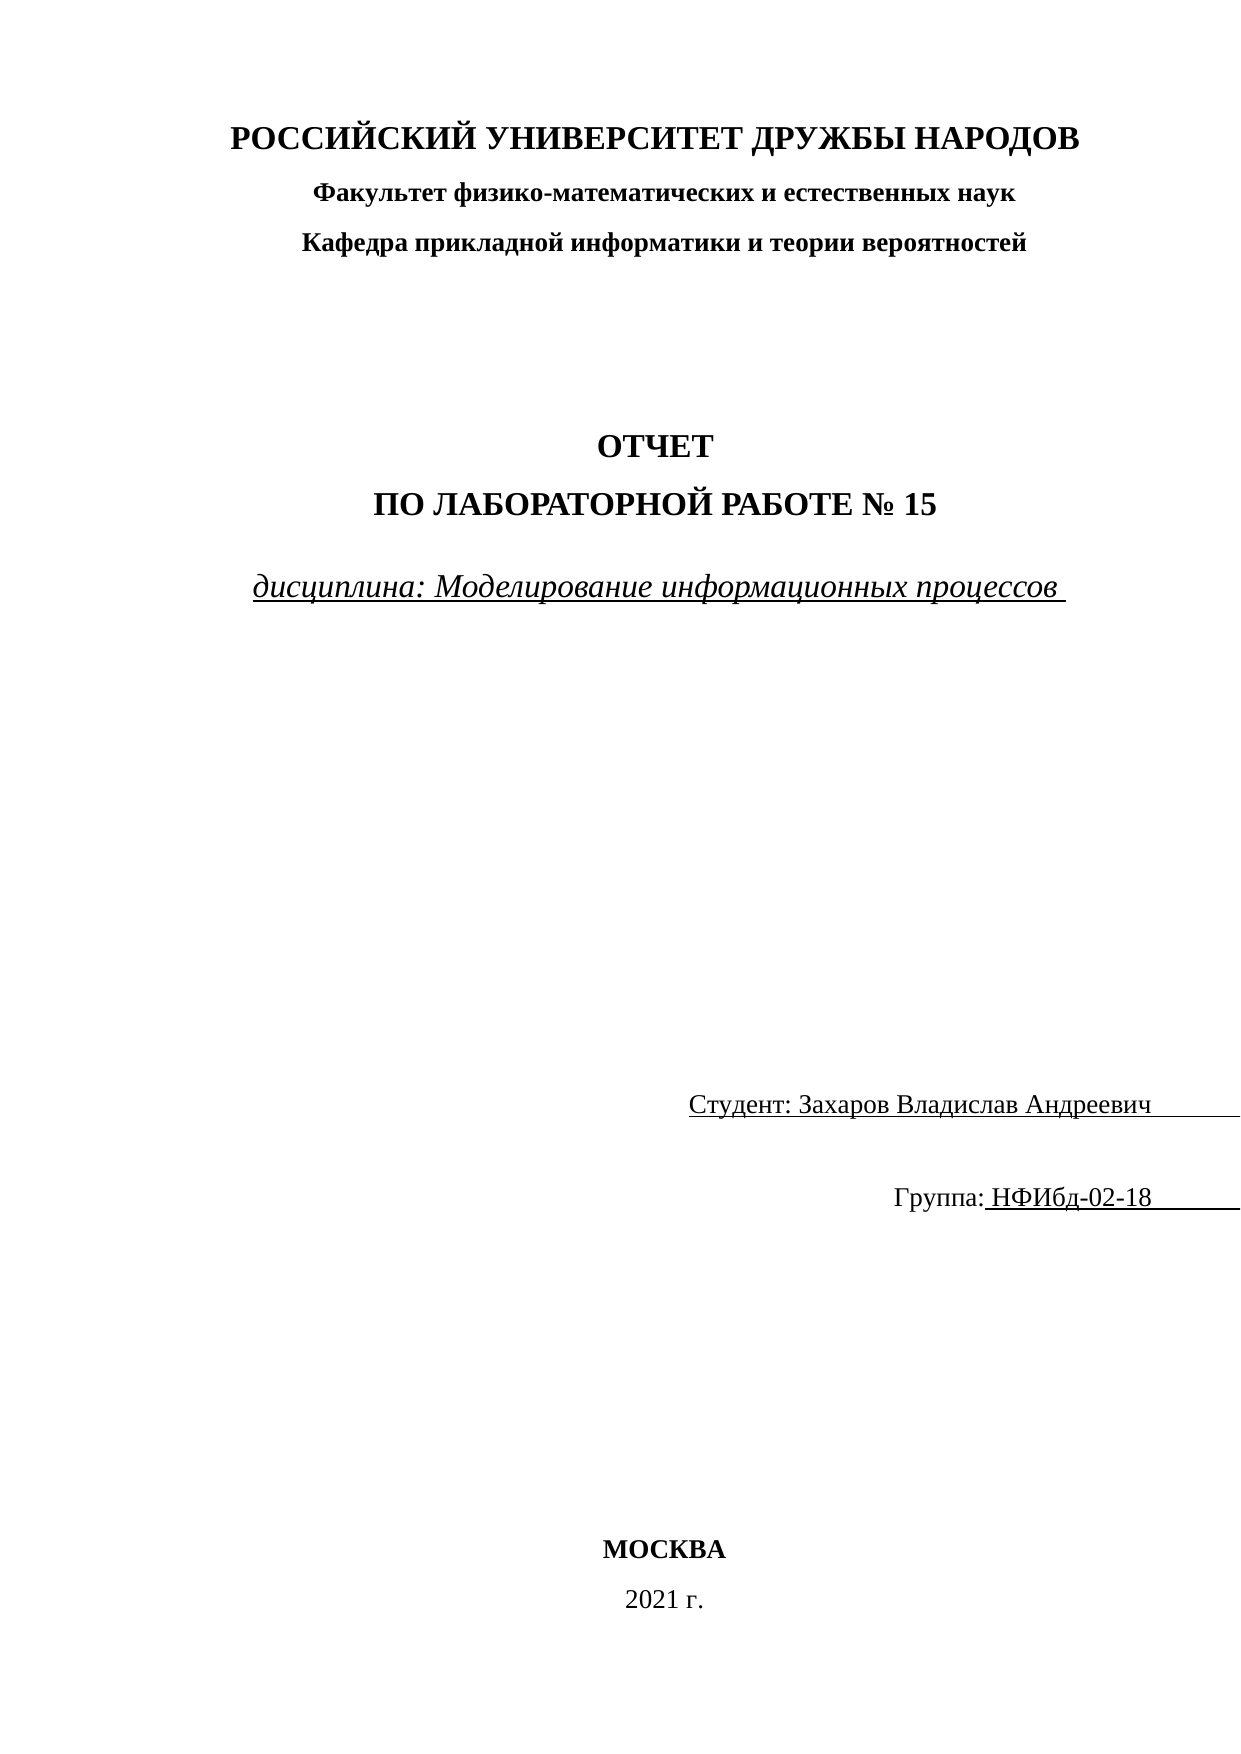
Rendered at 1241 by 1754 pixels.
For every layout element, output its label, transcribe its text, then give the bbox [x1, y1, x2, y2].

text Группа: НФИбд-02-18 [177, 1181, 1152, 1212]
text дисциплина: Моделирование информационных процессов [158, 567, 1152, 605]
text 2021 г. [177, 1583, 1152, 1614]
text Студент: Захаров Владислав Андреевич [177, 1088, 1152, 1120]
text Факультет физико-математических и естественных наук [177, 176, 1152, 207]
text по лабораторной работе № 15 [158, 484, 1152, 522]
text РОССИЙСКИЙ УНИВЕРСИТЕТ ДРУЖБЫ НАРОДОВ [158, 118, 1152, 156]
text МОСКВА [177, 1533, 1152, 1564]
text Кафедра прикладной информатики и теории вероятностей [177, 226, 1152, 257]
text ОТЧЕТ [158, 427, 1152, 465]
